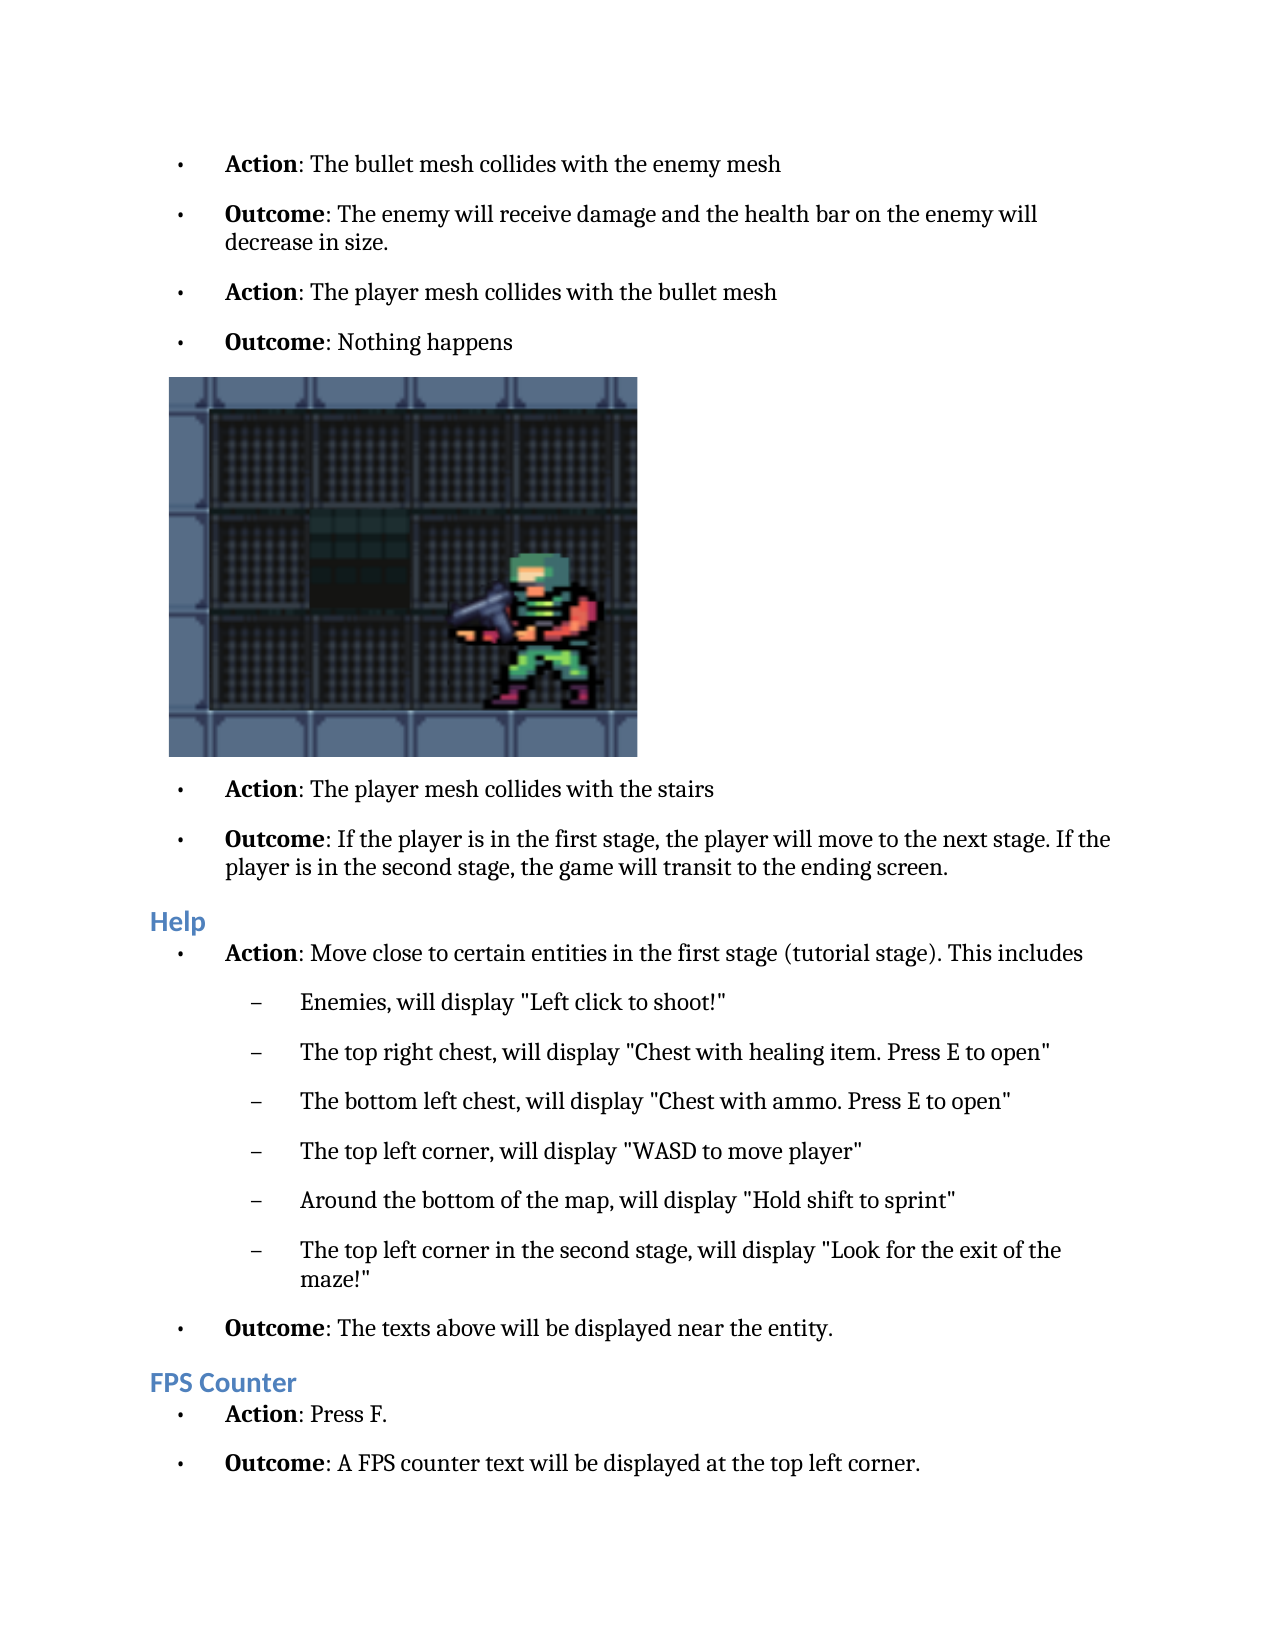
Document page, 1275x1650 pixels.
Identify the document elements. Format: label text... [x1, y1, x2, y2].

list Action: The player mesh collides with the bullet mesh [175, 278, 1125, 307]
list The top left corner, will display "WASD to move player" [250, 1137, 1125, 1166]
list Action: Press F. [175, 1399, 1125, 1428]
list Outcome: The enemy will receive damage and the health bar on the enemy will decrease in size. [175, 199, 1125, 257]
subtitle FPS Counter [150, 1364, 1125, 1399]
list Action: Move close to certain entities in the first stage (tutorial stage). This includes [175, 938, 1125, 967]
list Outcome: If the player is in the first stage, the player will move to the next stage. If the player is in the second stage, the game will transit to the ending screen. [175, 824, 1125, 882]
list Outcome: A FPS counter text will be displayed at the top left corner. [175, 1449, 1125, 1478]
subtitle Help [150, 903, 1125, 938]
list Action: The player mesh collides with the stairs [175, 775, 1125, 804]
list Outcome: Nothing happens [175, 327, 1125, 356]
picture [168, 377, 638, 757]
list The bottom left chest, will display "Chest with ammo. Press E to open" [250, 1087, 1125, 1116]
list Action: The bullet mesh collides with the enemy mesh [175, 150, 1125, 179]
list Outcome: The texts above will be displayed near the entity. [175, 1314, 1125, 1343]
list Around the bottom of the map, will display "Hold shift to sprint" [250, 1186, 1125, 1215]
list The top left corner in the second stage, will display "Look for the exit of the maze!" [250, 1236, 1125, 1293]
list The top right chest, will display "Chest with healing item. Press E to open" [250, 1038, 1125, 1066]
list Enemies, will display "Left click to shoot!" [250, 988, 1125, 1017]
